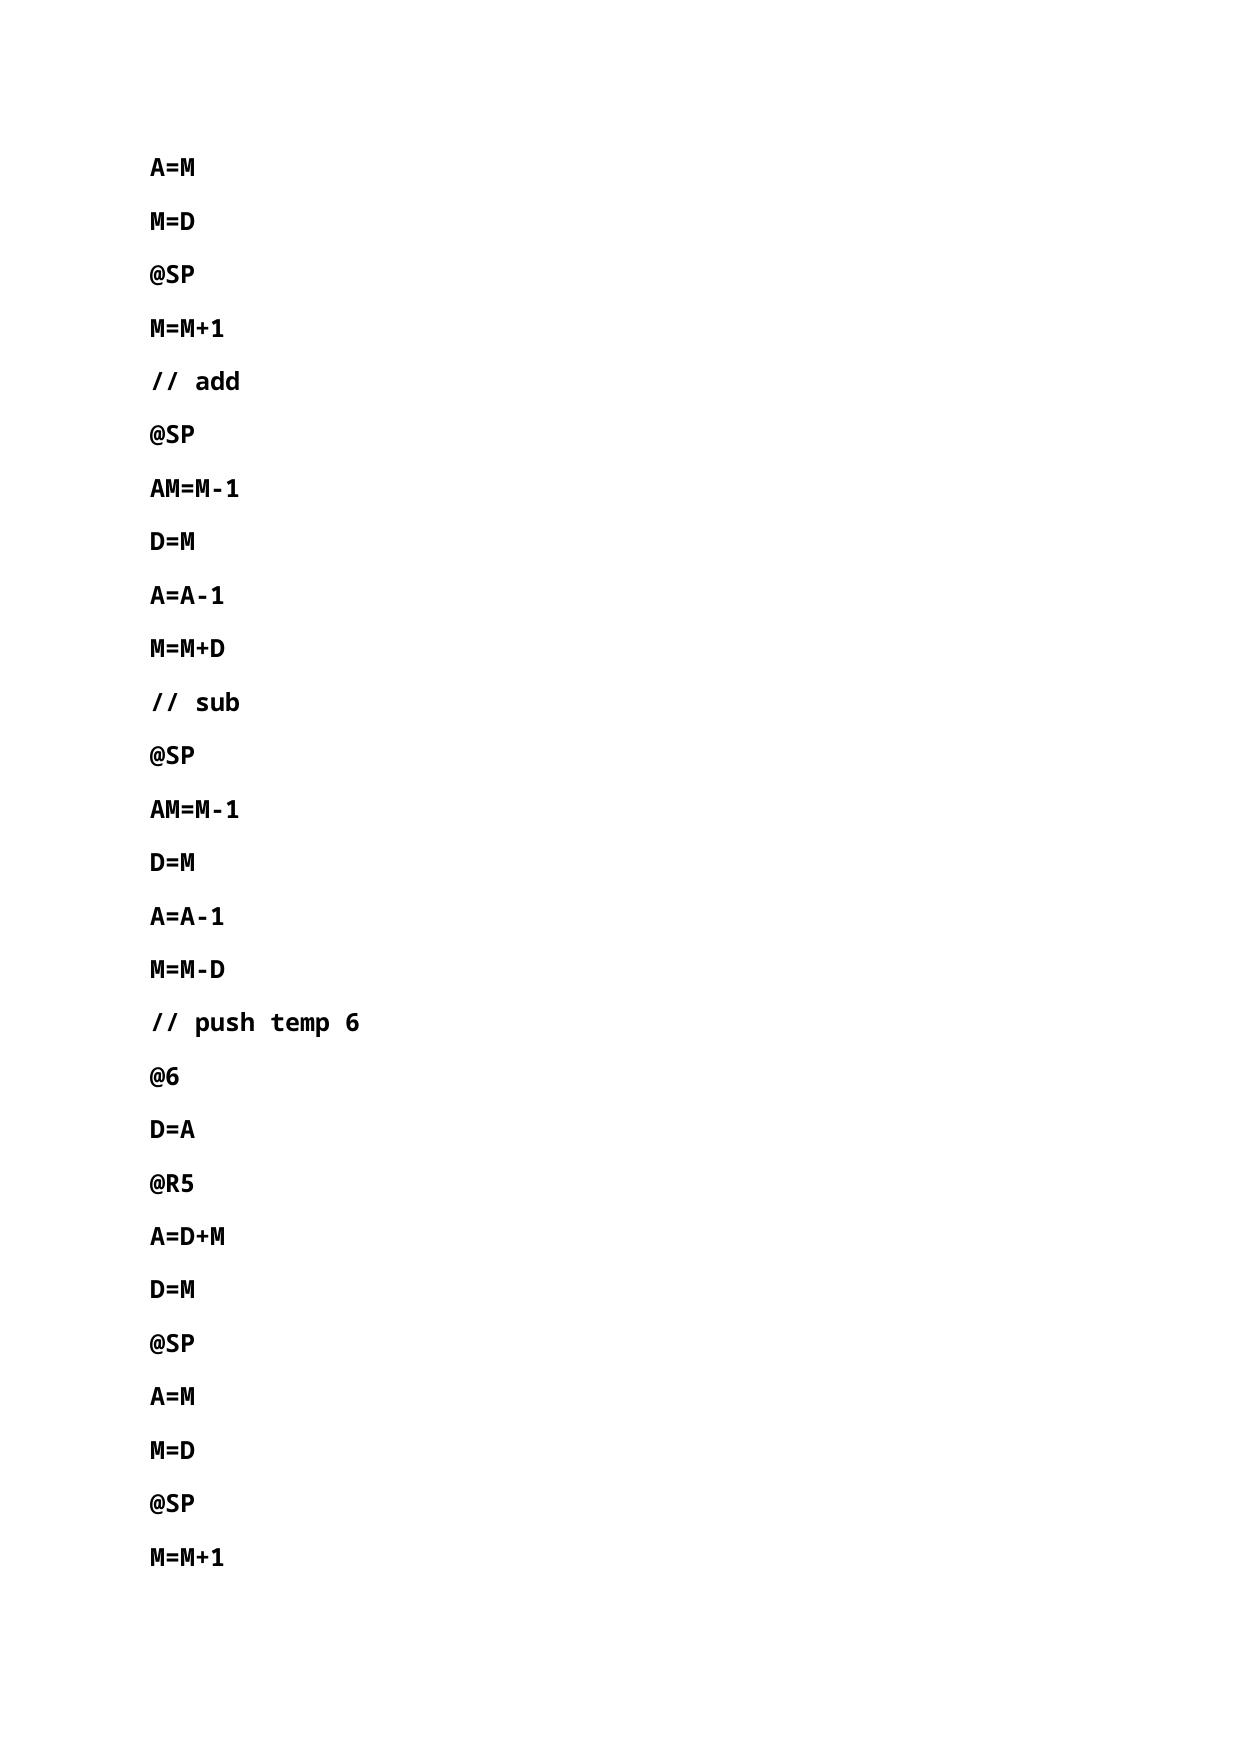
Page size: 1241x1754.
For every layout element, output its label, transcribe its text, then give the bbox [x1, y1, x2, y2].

text AM=M-1 [150, 791, 1090, 825]
text @SP [150, 1326, 1090, 1360]
text M=M+1 [150, 310, 1090, 344]
text D=A [150, 1112, 1090, 1146]
text D=M [150, 524, 1090, 558]
text @SP [150, 738, 1090, 772]
text A=A-1 [150, 898, 1090, 932]
text D=M [150, 1272, 1090, 1306]
text A=A-1 [150, 577, 1090, 612]
text @SP [150, 1486, 1090, 1520]
text D=M [150, 845, 1090, 879]
text @6 [150, 1058, 1090, 1092]
text M=M+D [150, 631, 1090, 665]
text AM=M-1 [150, 471, 1090, 505]
text M=D [150, 203, 1090, 237]
text A=M [150, 150, 1090, 184]
text @SP [150, 417, 1090, 451]
text M=D [150, 1432, 1090, 1467]
text // add [150, 364, 1090, 398]
text // sub [150, 684, 1090, 718]
text @SP [150, 257, 1090, 291]
text M=M-D [150, 952, 1090, 986]
text M=M+1 [150, 1539, 1090, 1573]
text @R5 [150, 1165, 1090, 1199]
text A=M [150, 1379, 1090, 1413]
text A=D+M [150, 1219, 1090, 1253]
text // push temp 6 [150, 1005, 1090, 1039]
